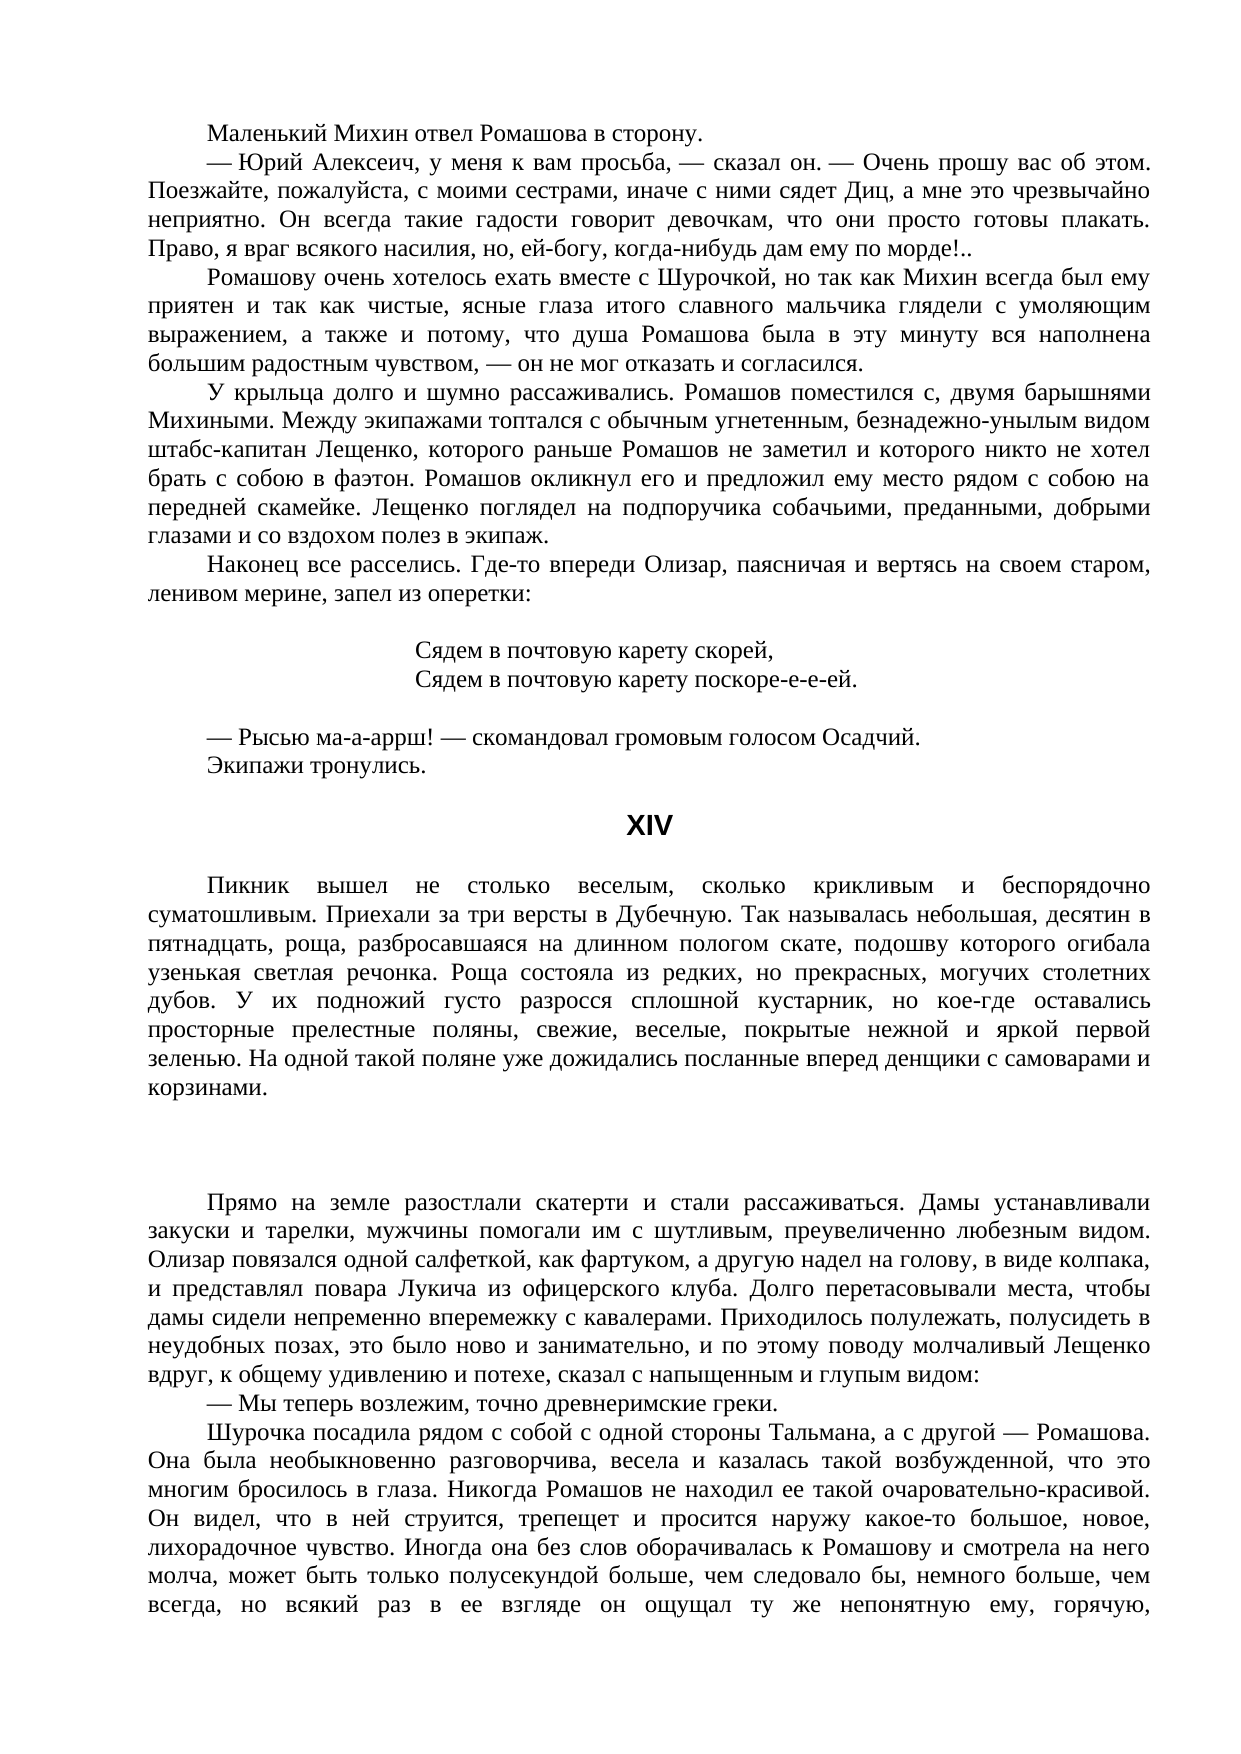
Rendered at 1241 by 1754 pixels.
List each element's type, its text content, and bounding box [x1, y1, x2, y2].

text — Мы теперь возлежим, точно древнеримские греки. [148, 1388, 1152, 1417]
subtitle XIV [148, 808, 1152, 842]
text Сядем в почтовую карету поскоре-е-е-ей. [356, 664, 1089, 693]
text Сядем в почтовую карету скорей, [356, 636, 1089, 664]
text Наконец все расселись. Где-то впереди Олизар, паясничая и вертясь на своем старом, ленивом мерине, запел из оперетки: [148, 549, 1152, 607]
text Ромашову очень хотелось ехать вместе с Шурочкой, но так как Михин всегда был ему приятен и так как чистые, ясные глаза итого славного мальчика глядели с умоляющим выражением, а также и потому, что душа Ромашова была в эту минуту вся наполнена большим радостным чувством, — он не мог отказать и согласился. [148, 262, 1152, 377]
text У крыльца долго и шумно рассаживались. Ромашов поместился с, двумя барышнями Михиными. Между экипажами топтался с обычным угнетенным, безнадежно-унылым видом штабс-капитан Лещенко, которого раньше Ромашов не заметил и которого никто не хотел брать с собою в фаэтон. Ромашов окликнул его и предложил ему место рядом с собою на передней скамейке. Лещенко поглядел на подпоручика собачьими, преданными, добрыми глазами и со вздохом полез в экипаж. [148, 377, 1152, 549]
text Маленький Михин отвел Ромашова в сторону. [148, 118, 1152, 147]
text — Юрий Алексеич, у меня к вам просьба, — сказал он. — Очень прошу вас об этом. Поезжайте, пожалуйста, с моими сестрами, иначе с ними сядет Диц, а мне это чрезвычайно неприятно. Он всегда такие гадости говорит девочкам, что они просто готовы плакать. Право, я враг всякого насилия, но, ей-богу, когда-нибудь дам ему по морде!.. [148, 147, 1152, 262]
text — Рысью ма-а-аррш! — скомандовал громовым голосом Осадчий. [148, 722, 1152, 751]
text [148, 1417, 1152, 1618]
text Прямо на земле разостлали скатерти и стали рассаживаться. Дамы устанавливали закуски и тарелки, мужчины помогали им с шутливым, преувеличенно любезным видом. Олизар повязался одной салфеткой, как фартуком, а другую надел на голову, в виде колпака, и представлял повара Лукича из офицерского клуба. Долго перетасовывали места, чтобы дамы сидели непременно вперемежку с кавалерами. Приходилось полулежать, полусидеть в неудобных позах, это было ново и занимательно, и по этому поводу молчаливый Лещенко вдруг, к общему удивлению и потехе, сказал с напыщенным и глупым видом: [148, 1187, 1152, 1388]
text Экипажи тронулись. [148, 751, 1152, 779]
text Пикник вышел не столько веселым, сколько крикливым и беспорядочно суматошливым. Приехали за три версты в Дубечную. Так называлась небольшая, десятин в пятнадцать, роща, разбросавшаяся на длинном пологом скате, подошву которого огибала узенькая светлая речонка. Роща состояла из редких, но прекрасных, могучих столетних дубов. У их подножий густо разросся сплошной кустарник, но кое-где оставались просторные прелестные поляны, свежие, веселые, покрытые нежной и яркой первой зеленью. На одной такой поляне уже дожидались посланные вперед денщики с самоварами и корзинами. [148, 870, 1152, 1100]
